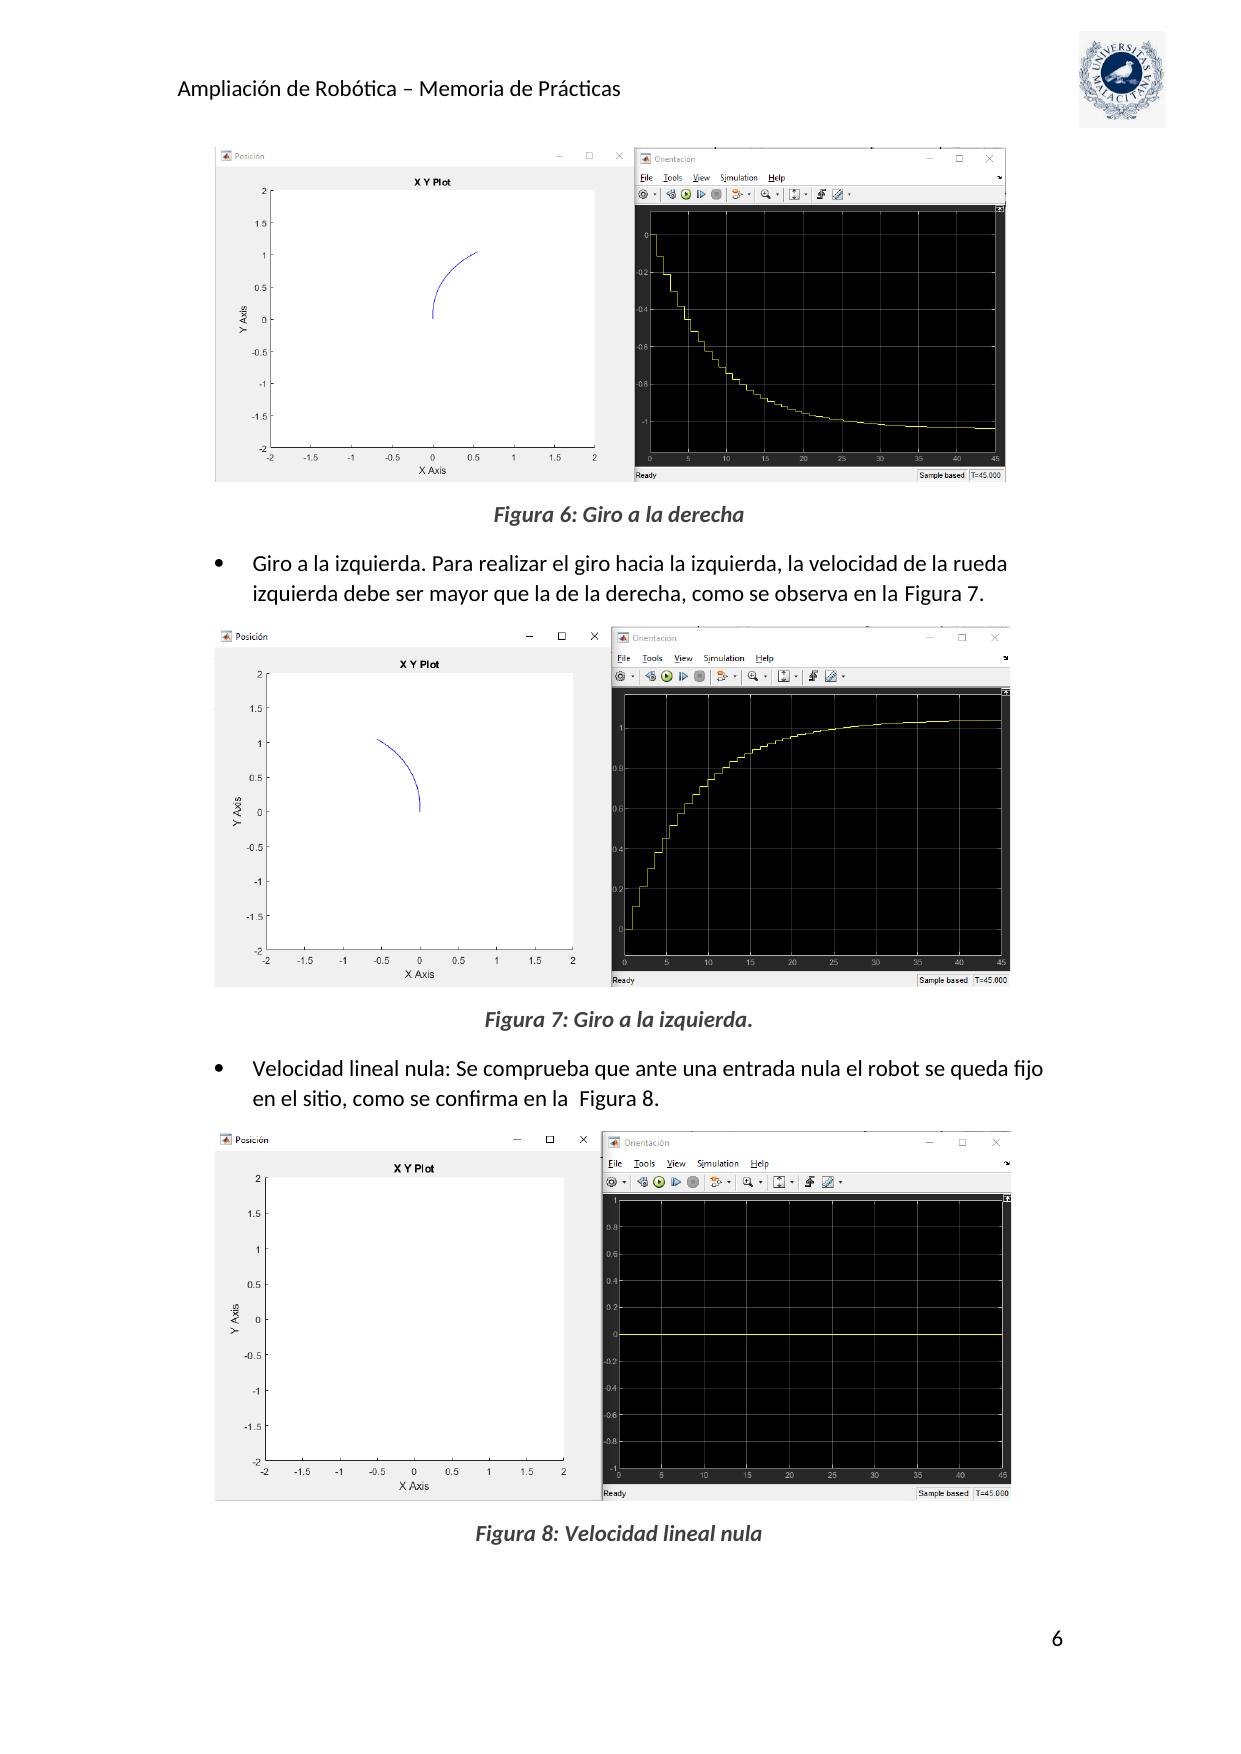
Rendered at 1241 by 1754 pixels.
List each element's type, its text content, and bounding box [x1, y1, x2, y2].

text Figura 7: Giro a la izquierda. [177, 1005, 1063, 1033]
picture [214, 1131, 1012, 1501]
picture [214, 147, 1007, 482]
list Velocidad lineal nula: Se comprueba que ante una entrada nula el robot se queda fijo en el sitio, como se confirma en la Figura 8. [215, 1054, 1063, 1112]
picture [214, 626, 1011, 987]
text Figura 6: Giro a la derecha [177, 500, 1063, 528]
picture [1075, 31, 1166, 128]
list Giro a la izquierda. Para realizar el giro hacia la izquierda, la velocidad de la rueda izquierda debe ser mayor que la de la derecha, como se observa en la Figura 7. [215, 549, 1063, 607]
text Figura 8: Velocidad lineal nula [177, 1519, 1063, 1547]
